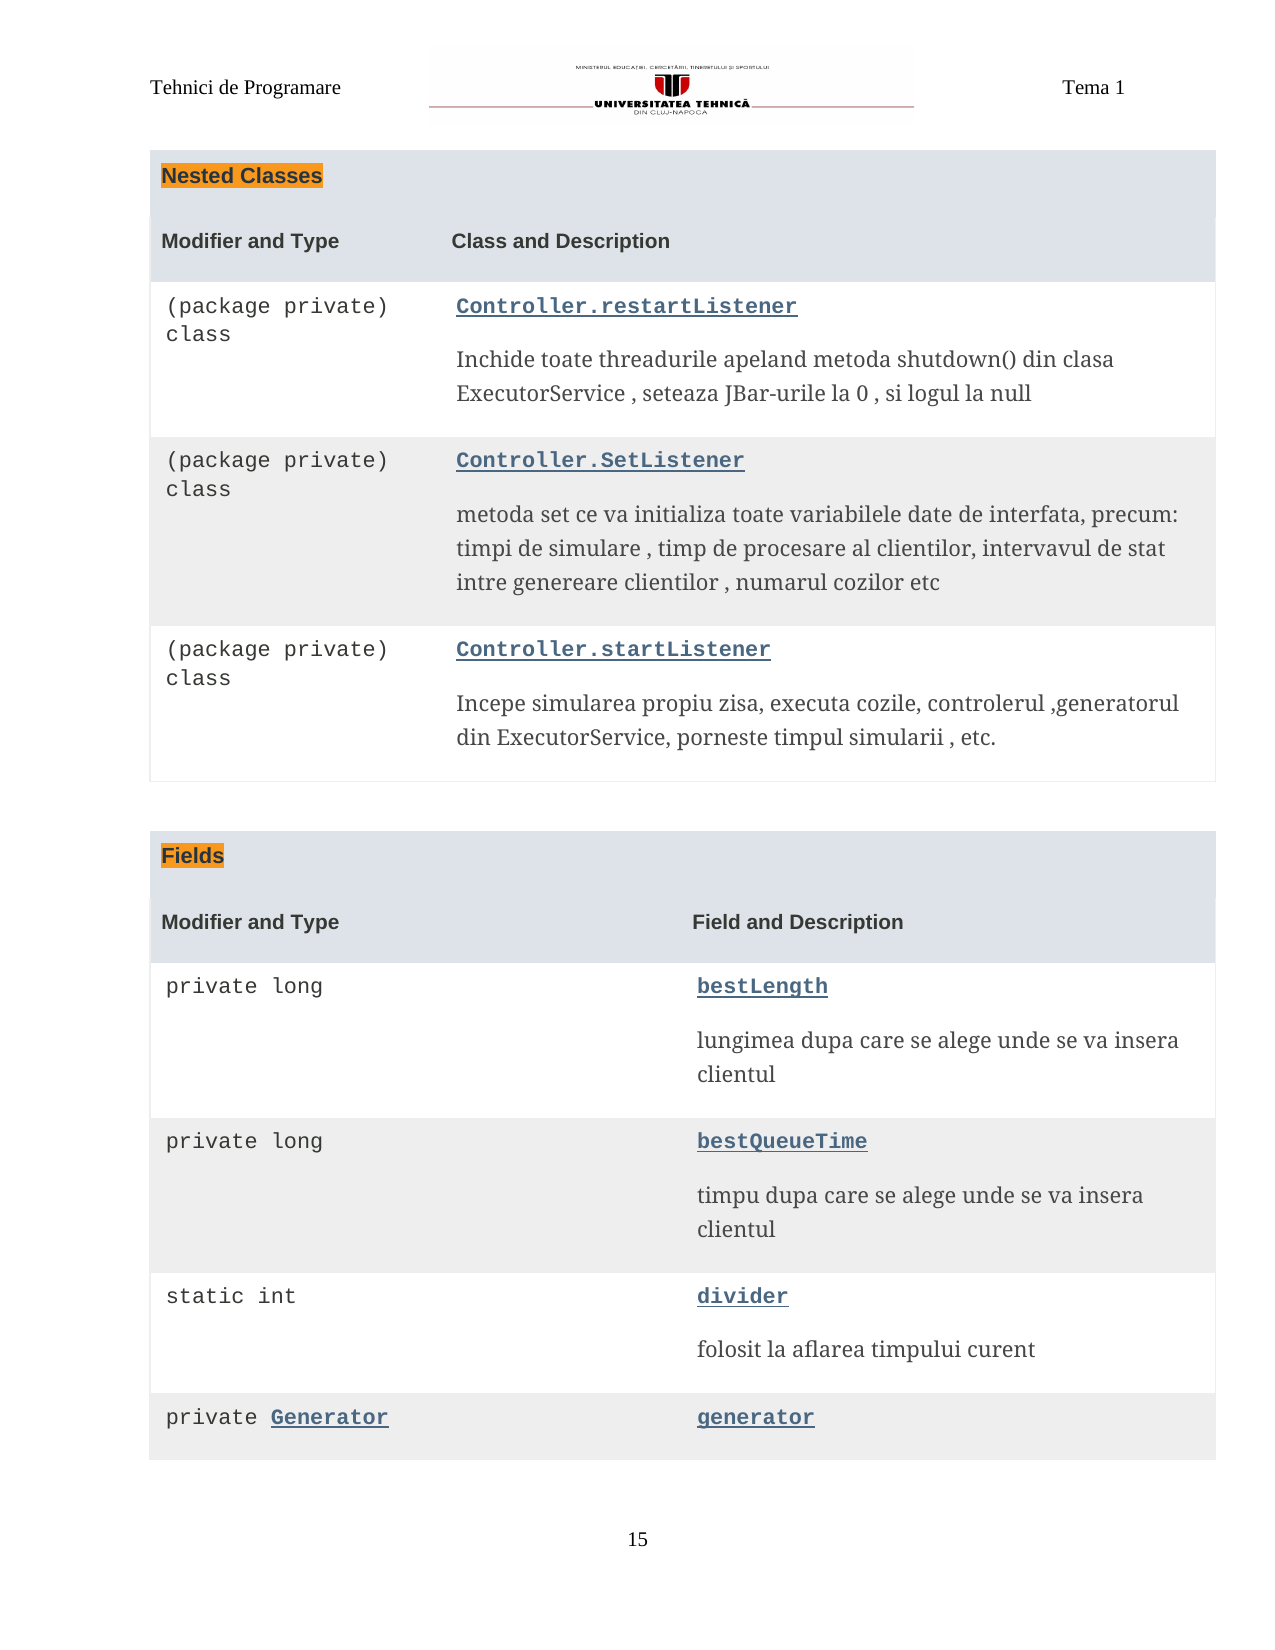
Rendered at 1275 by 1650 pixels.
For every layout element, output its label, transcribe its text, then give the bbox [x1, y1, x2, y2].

table_cell Modifier and Type [151, 217, 441, 282]
table_cell private long [151, 963, 681, 1118]
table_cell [681, 1393, 1215, 1460]
table_cell divider folosit la aflarea timpului curent [681, 1273, 1215, 1393]
table_cell static int [151, 1273, 681, 1393]
table_cell (package private) class [151, 282, 441, 437]
table_cell Class and Description [441, 217, 1215, 282]
table_cell Controller.SetListener metoda set ce va initializa toate variabilele date de interfata, precum: timpi de simulare , timp de procesare al clientilor, intervavul de stat intre genereare clientilor , numarul cozilor etc [441, 437, 1215, 626]
table_cell (package private) class [151, 437, 441, 626]
table_cell Controller.restartListener Inchide toate threadurile apeland metoda shutdown() din clasa ExecutorService , seteaza JBar-urile la 0 , si logul la null [441, 282, 1215, 437]
table_header Nested Classes [150, 150, 1216, 217]
table_cell bestQueueTime timpu dupa care se alege unde se va insera clientul [681, 1118, 1215, 1273]
table_cell Controller.startListener Incepe simularea propiu zisa, executa cozile, controlerul ,generatorul din ExecutorService, porneste timpul simularii , etc. [441, 626, 1215, 781]
table_cell private Generator [151, 1393, 681, 1460]
table_cell Modifier and Type [151, 898, 681, 963]
table_header Fields [150, 831, 1216, 898]
picture [429, 45, 915, 126]
table_cell (package private) class [151, 626, 441, 781]
table_cell Field and Description [681, 898, 1215, 963]
table_cell private long [151, 1118, 681, 1273]
table_cell bestLength lungimea dupa care se alege unde se va insera clientul [681, 963, 1215, 1118]
